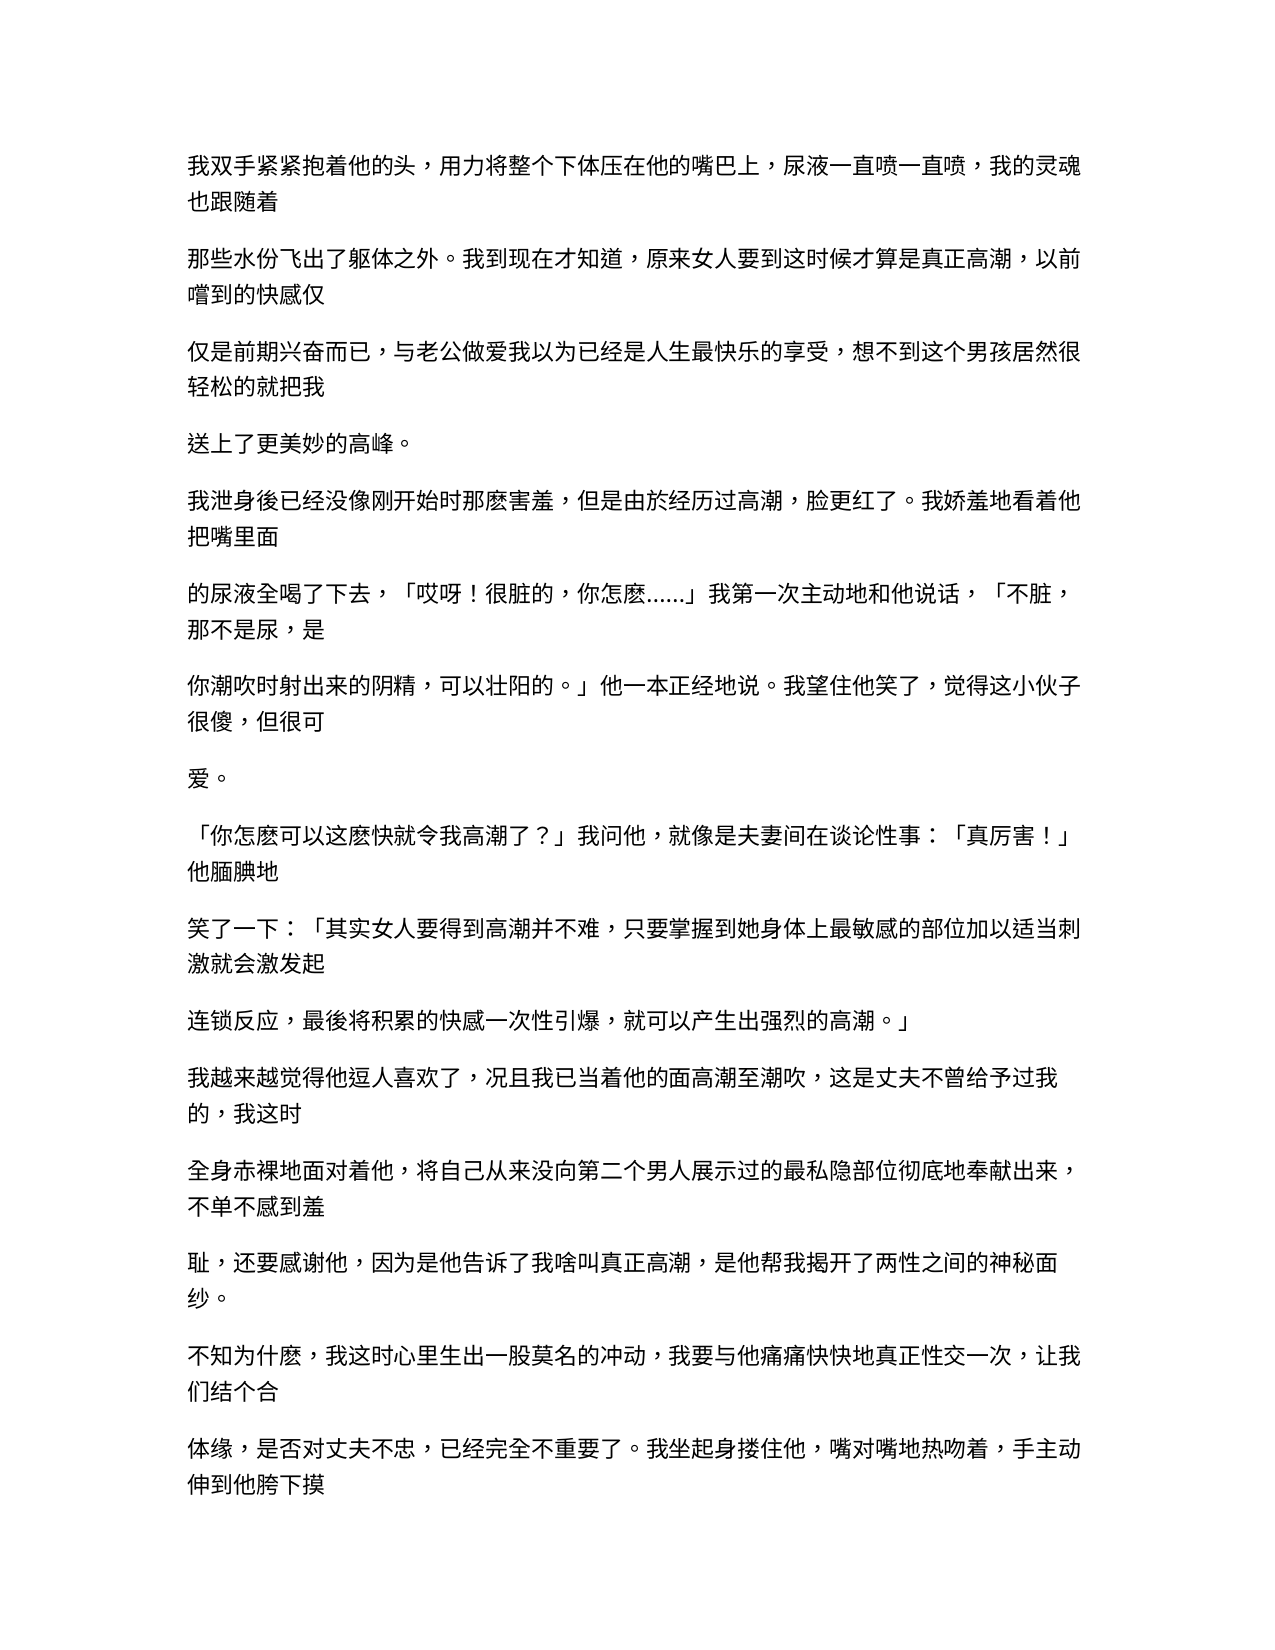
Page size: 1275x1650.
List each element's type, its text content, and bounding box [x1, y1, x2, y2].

text 我泄身後已经没像刚开始时那麽害羞，但是由於经历过高潮，脸更红了。我娇羞地看着他把嘴里面 [187, 485, 1087, 552]
text 耻，还要感谢他，因为是他告诉了我啥叫真正高潮，是他帮我揭开了两性之间的神秘面纱。 [187, 1247, 1087, 1314]
text 不知为什麽，我这时心里生出一股莫名的冲动，我要与他痛痛快快地真正性交一次，让我们结个合 [187, 1340, 1087, 1407]
text 笑了一下：「其实女人要得到高潮并不难，只要掌握到她身体上最敏感的部位加以适当刺激就会激发起 [187, 912, 1087, 980]
text 我双手紧紧抱着他的头，用力将整个下体压在他的嘴巴上，尿液一直喷一直喷，我的灵魂也跟随着 [187, 150, 1087, 217]
text 体缘，是否对丈夫不忠，已经完全不重要了。我坐起身搂住他，嘴对嘴地热吻着，手主动伸到他胯下摸 [187, 1433, 1087, 1500]
text 「你怎麽可以这麽快就令我高潮了？」我问他，就像是夫妻间在谈论性事：「真厉害！」他腼腆地 [187, 820, 1087, 887]
text 仅是前期兴奋而已，与老公做爱我以为已经是人生最快乐的享受，想不到这个男孩居然很轻松的就把我 [187, 335, 1087, 403]
text 全身赤裸地面对着他，将自己从来没向第二个男人展示过的最私隐部位彻底地奉献出来，不单不感到羞 [187, 1155, 1087, 1222]
text 你潮吹时射出来的阴精，可以壮阳的。」他一本正经地说。我望住他笑了，觉得这小伙子很傻，但很可 [187, 670, 1087, 737]
text 爱。 [187, 763, 1087, 794]
text 那些水份飞出了躯体之外。我到现在才知道，原来女人要到这时候才算是真正高潮，以前嚐到的快感仅 [187, 243, 1087, 310]
text 送上了更美妙的高峰。 [187, 428, 1087, 459]
text 连锁反应，最後将积累的快感一次性引爆，就可以产生出强烈的高潮。」 [187, 1005, 1087, 1036]
text 的尿液全喝了下去，「哎呀！很脏的，你怎麽……」我第一次主动地和他说话，「不脏，那不是尿，是 [187, 578, 1087, 645]
text 我越来越觉得他逗人喜欢了，况且我已当着他的面高潮至潮吹，这是丈夫不曾给予过我的，我这时 [187, 1062, 1087, 1129]
